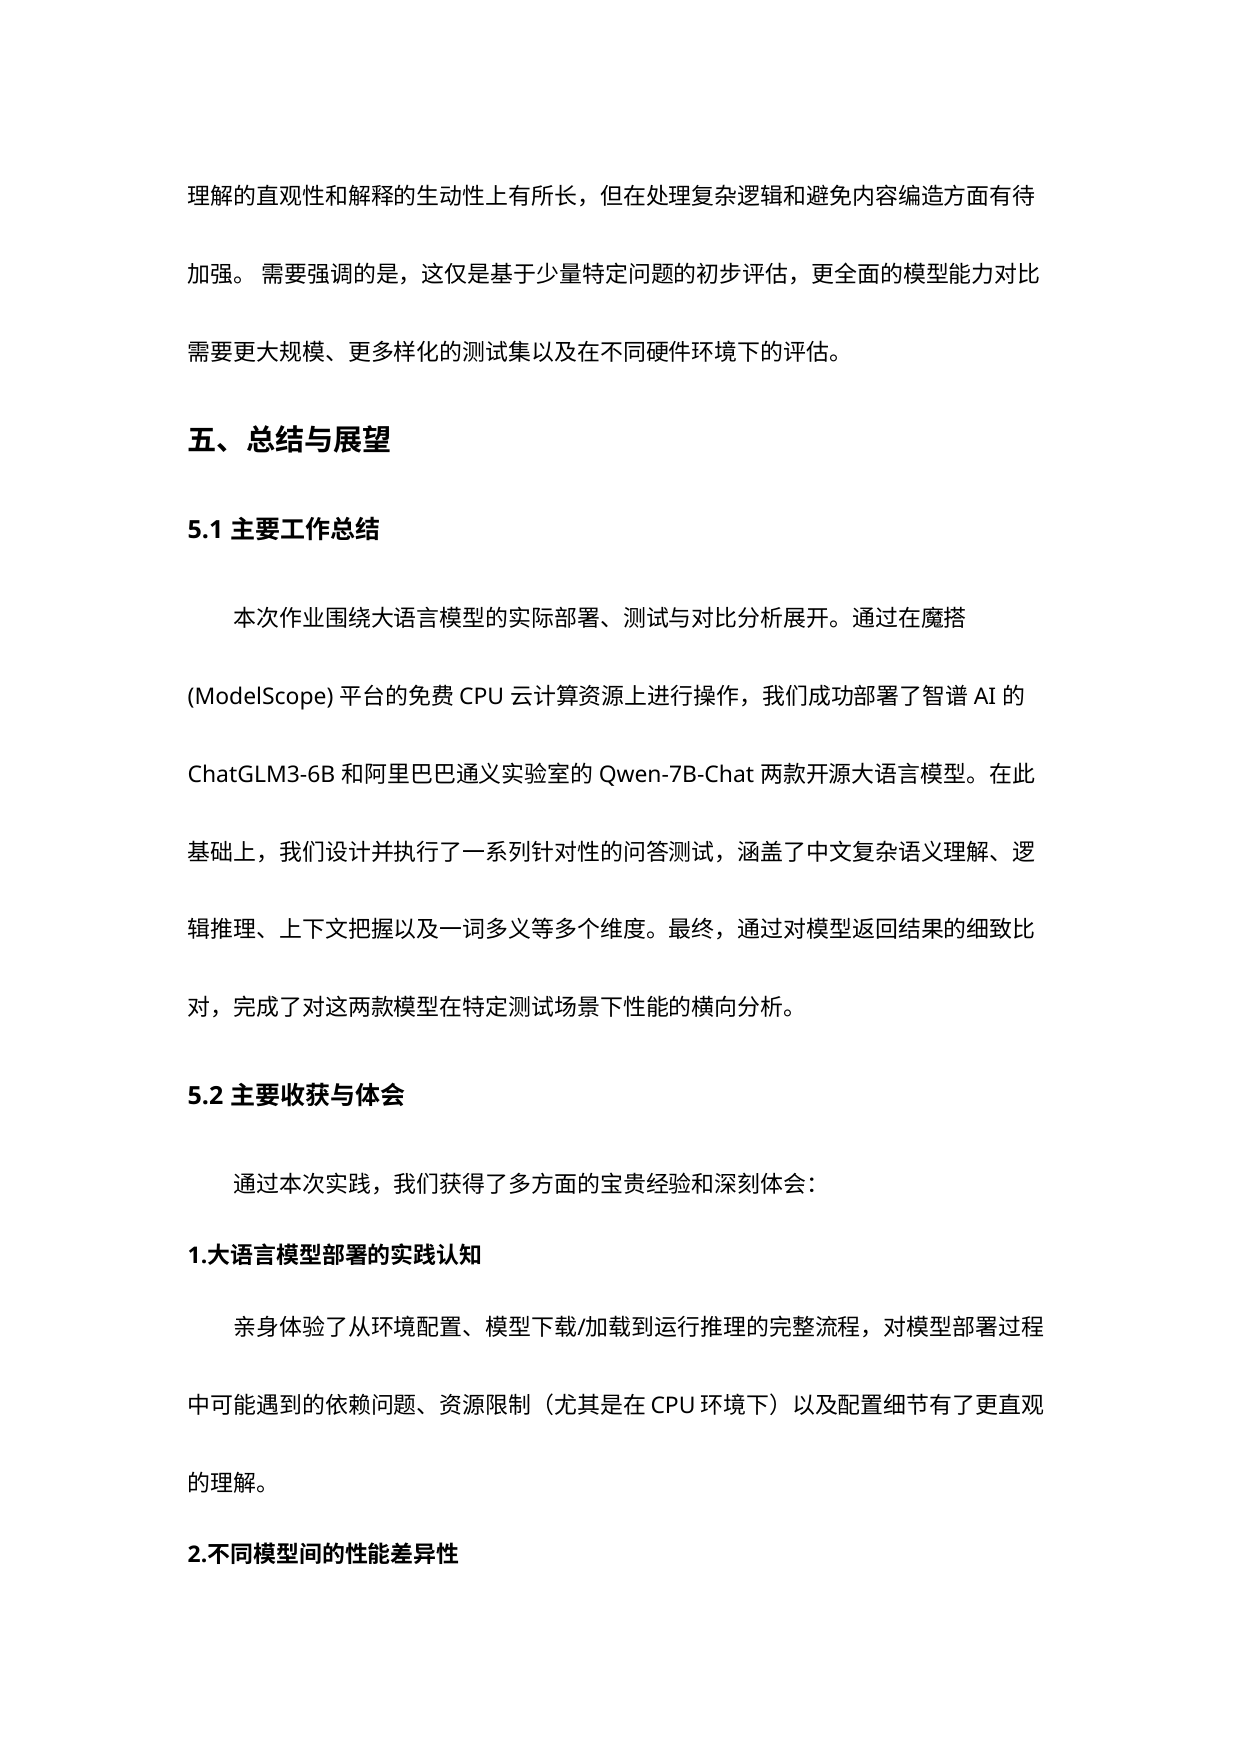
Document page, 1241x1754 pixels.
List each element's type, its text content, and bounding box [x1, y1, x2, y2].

text 1.大语言模型部署的实践认知 [187, 1221, 1053, 1286]
text 通过本次实践，我们获得了多方面的宝贵经验和深刻体会： [187, 1149, 1053, 1214]
text 5.1 主要工作总结 [187, 495, 1053, 560]
text 本次作业围绕大语言模型的实际部署、测试与对比分析展开。通过在魔搭 (ModelScope) 平台的免费 CPU 云计算资源上进行操作，我们成功部署了智谱 AI 的 ChatGLM3-6B 和阿里巴巴通义实验室的 Qwen-7B-Chat 两款开源大语言模型。在此基础上，我们设计并执行了一系列针对性的问答测试，涵盖了中文复杂语义理解、逻辑推理、上下文把握以及一词多义等多个维度。最终，通过对模型返回结果的细致比对，完成了对这两款模型在特定测试场景下性能的横向分析。 [187, 584, 1053, 1038]
text 5.2 主要收获与体会 [187, 1061, 1053, 1126]
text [187, 162, 1053, 383]
text 2.不同模型间的性能差异性 [187, 1520, 1053, 1585]
text 五、总结与展望 [187, 406, 1053, 471]
text 亲身体验了从环境配置、模型下载/加载到运行推理的完整流程，对模型部署过程中可能遇到的依赖问题、资源限制（尤其是在CPU环境下）以及配置细节有了更直观的理解。 [187, 1293, 1053, 1514]
